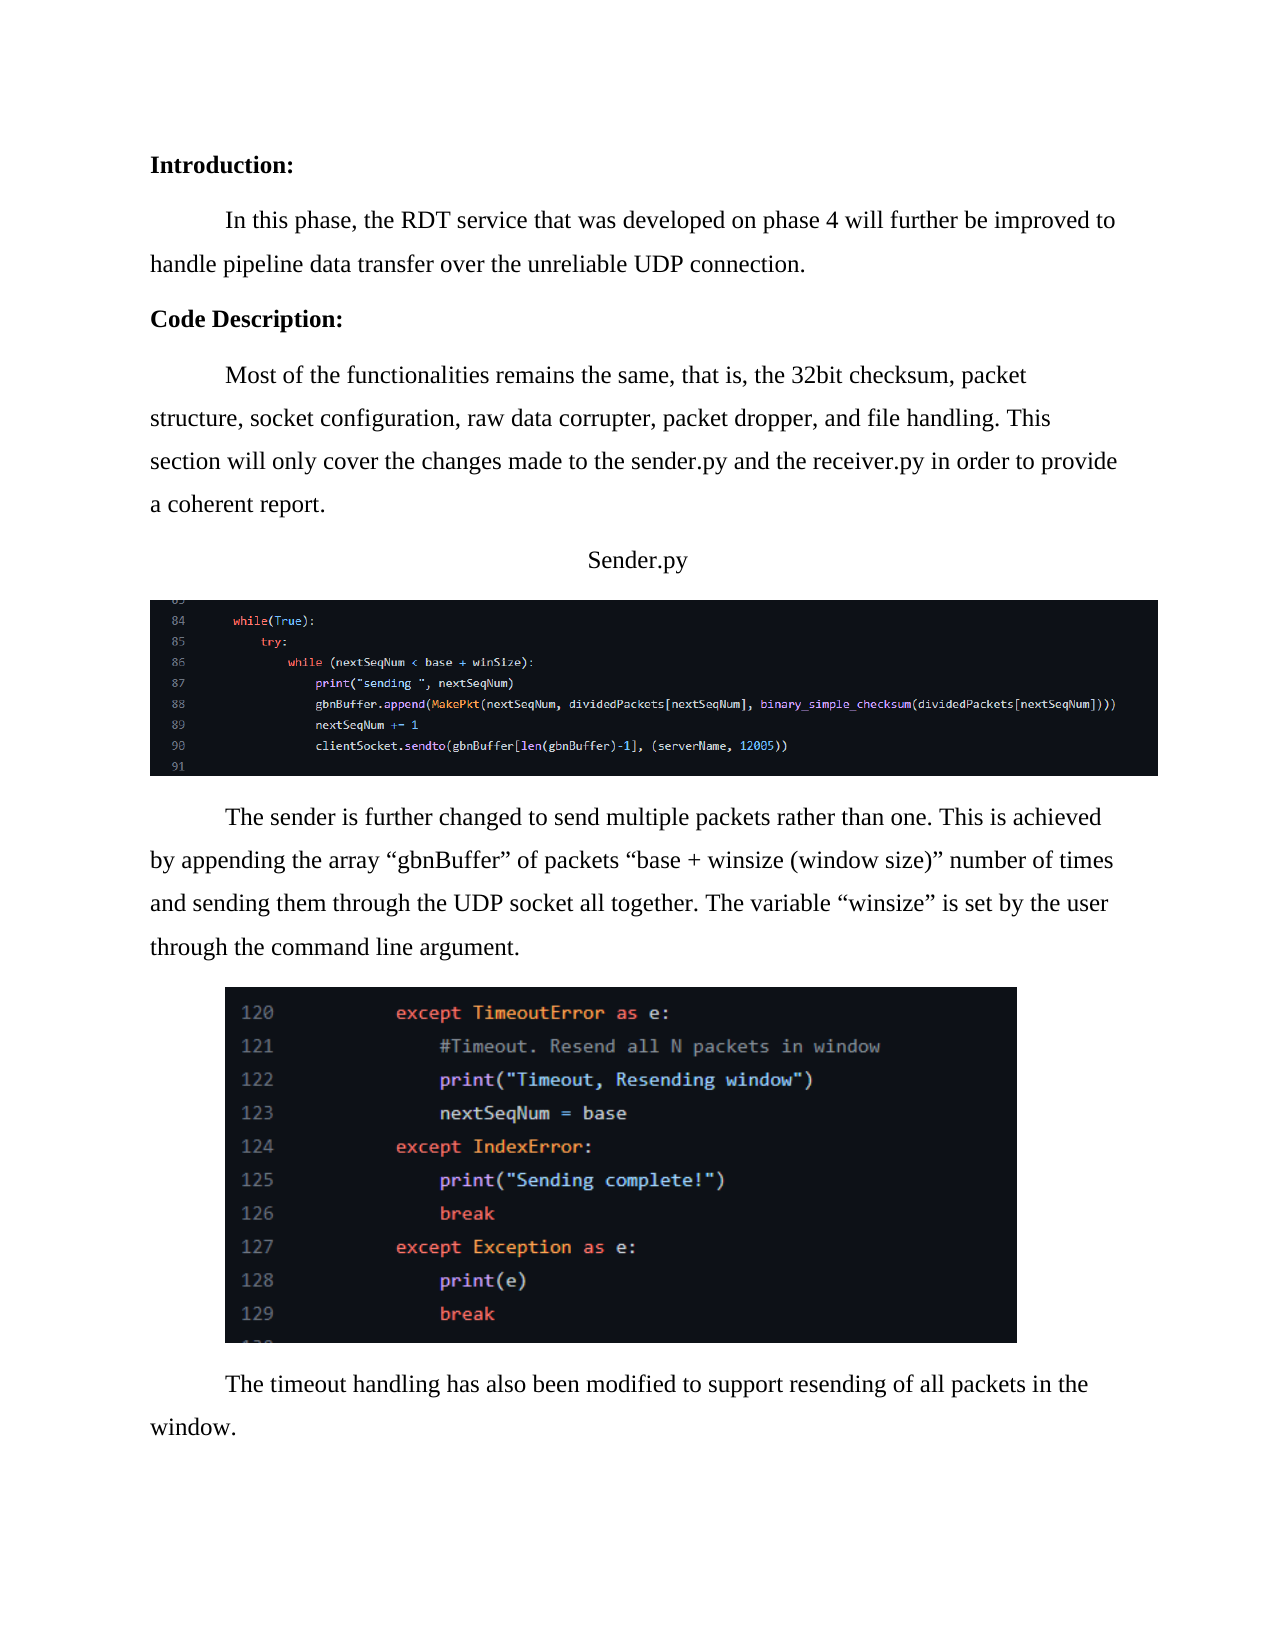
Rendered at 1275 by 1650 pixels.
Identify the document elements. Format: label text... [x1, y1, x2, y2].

text Most of the functionalities remains the same, that is, the 32bit checksum, packet structure, socket configuration, raw data corrupter, packet dropper, and file handling. This section will only cover the changes made to the sender.py and the receiver.py in order to provide a coherent report. [150, 360, 1125, 518]
text The sender is further changed to send multiple packets rather than one. This is achieved by appending the array “gbnBuffer” of packets “base + winsize (window size)” number of times and sending them through the UDP socket all together. The variable “winsize” is set by the user through the command line argument. [150, 802, 1125, 960]
picture [150, 600, 1158, 776]
text Sender.py [150, 545, 1125, 574]
text The timeout handling has also been modified to support resending of all packets in the window. [150, 1369, 1125, 1441]
picture [225, 987, 1017, 1343]
text In this phase, the RDT service that was developed on phase 4 will further be improved to handle pipeline data transfer over the unreliable UDP connection. [150, 206, 1125, 277]
text Code Description: [150, 304, 1125, 333]
text Introduction: [150, 150, 1125, 179]
